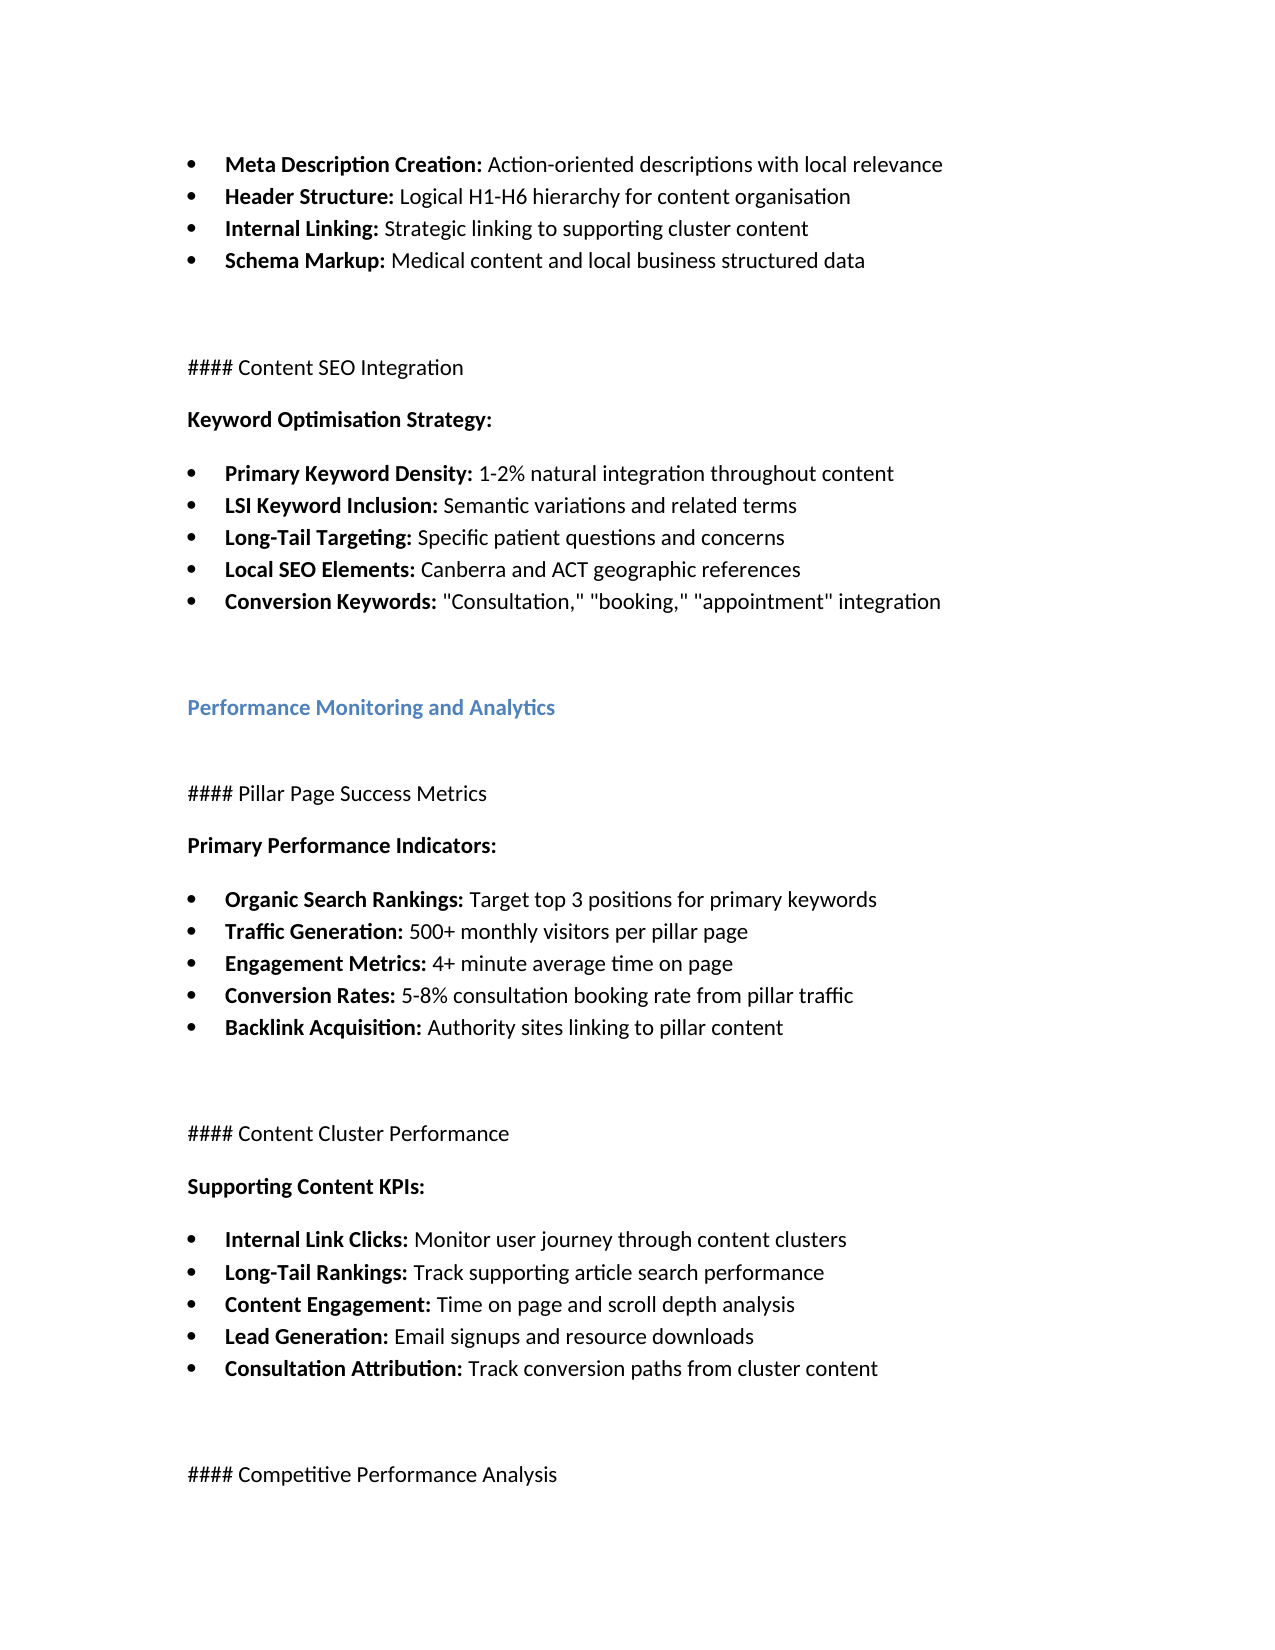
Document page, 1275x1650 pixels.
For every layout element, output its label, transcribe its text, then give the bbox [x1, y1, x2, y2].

list Traffic Generation: 500+ monthly visitors per pillar page [187, 917, 1087, 945]
list LSI Keyword Inclusion: Semantic variations and related terms [187, 491, 1087, 519]
list Header Structure: Logical H1-H6 hierarchy for content organisation [187, 182, 1087, 210]
text #### Content SEO Integration [187, 353, 1087, 381]
list Content Engagement: Time on page and scroll depth analysis [187, 1290, 1087, 1318]
list Engagement Metrics: 4+ minute average time on page [187, 949, 1087, 977]
list Long-Tail Targeting: Specific patient questions and concerns [187, 523, 1087, 551]
text #### Competitive Performance Analysis [187, 1460, 1087, 1488]
list Lead Generation: Email signups and resource downloads [187, 1322, 1087, 1350]
list Conversion Rates: 5-8% consultation booking rate from pillar traffic [187, 981, 1087, 1009]
list Organic Search Rankings: Target top 3 positions for primary keywords [187, 885, 1087, 913]
text Keyword Optimisation Strategy: [187, 406, 1087, 434]
text Supporting Content KPIs: [187, 1172, 1087, 1201]
list Internal Link Clicks: Monitor user journey through content clusters [187, 1226, 1087, 1253]
list Internal Linking: Strategic linking to supporting cluster content [187, 214, 1087, 242]
list Conversion Keywords: "Consultation," "booking," "appointment" integration [187, 587, 1087, 615]
list Meta Description Creation: Action-oriented descriptions with local relevance [187, 150, 1087, 178]
list Local SEO Elements: Canberra and ACT geographic references [187, 555, 1087, 583]
list Schema Markup: Medical content and local business structured data [187, 247, 1087, 274]
list Backlink Acquisition: Authority sites linking to pillar content [187, 1013, 1087, 1041]
text #### Content Cluster Performance [187, 1119, 1087, 1147]
text Primary Performance Indicators: [187, 832, 1087, 860]
text #### Pillar Page Success Metrics [187, 779, 1087, 807]
list Consultation Attribution: Track conversion paths from cluster content [187, 1354, 1087, 1382]
list Long-Tail Rankings: Track supporting article search performance [187, 1258, 1087, 1286]
list Primary Keyword Density: 1-2% natural integration throughout content [187, 459, 1087, 487]
subtitle Performance Monitoring and Analytics [187, 693, 1087, 721]
